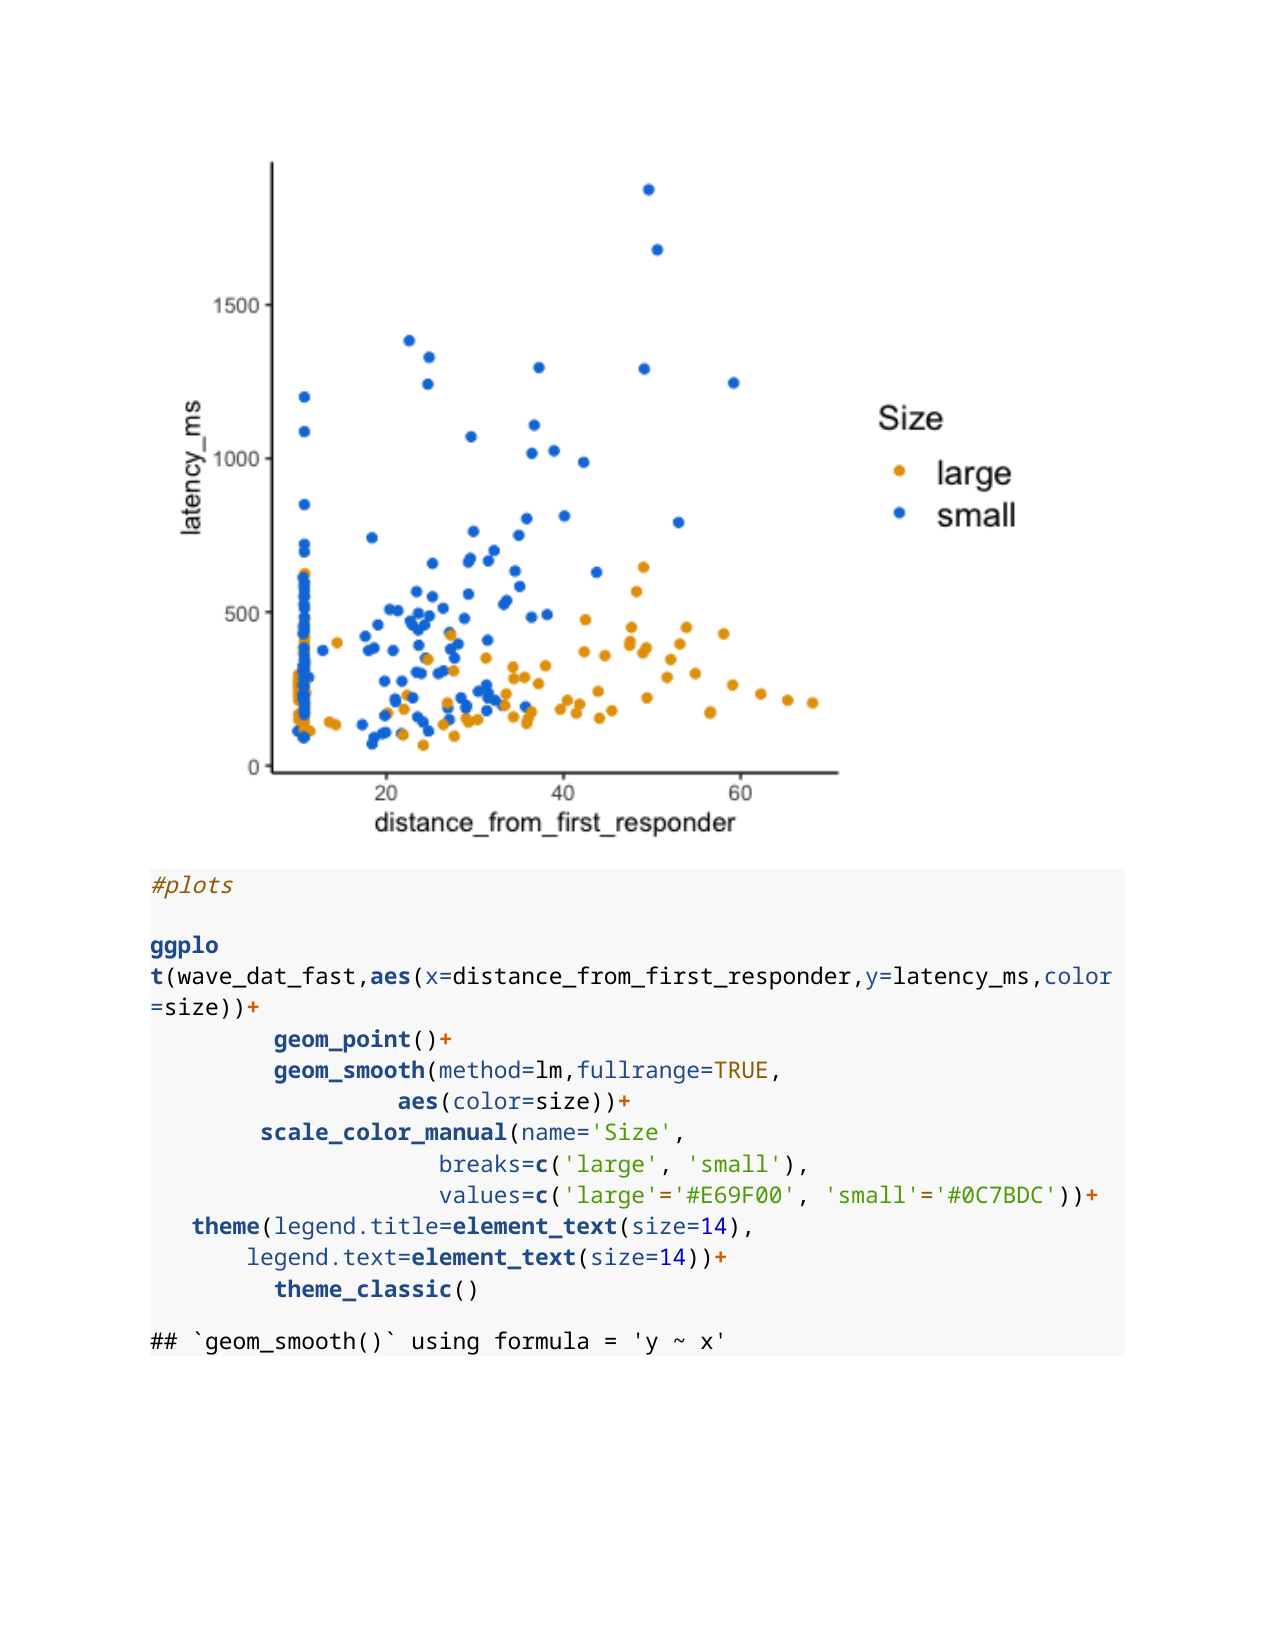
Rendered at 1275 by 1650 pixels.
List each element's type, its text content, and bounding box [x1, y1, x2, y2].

text #plots ggplot(wave_dat_fast,aes(x=distance_from_first_responder,y=latency_ms,color=size))+ geom_point()+ geom_smooth(method=lm,fullrange=TRUE, aes(color=size))+ scale_color_manual(name='Size', breaks=c('large', 'small'), values=c('large'='#E69F00', 'small'='#0C7BDC'))+ theme(legend.title=element_text(size=14), legend.text=element_text(size=14))+ theme_classic() [150, 869, 1125, 1304]
text ## `geom_smooth()` using formula = 'y ~ x' [150, 1324, 1125, 1356]
picture [168, 150, 1044, 850]
